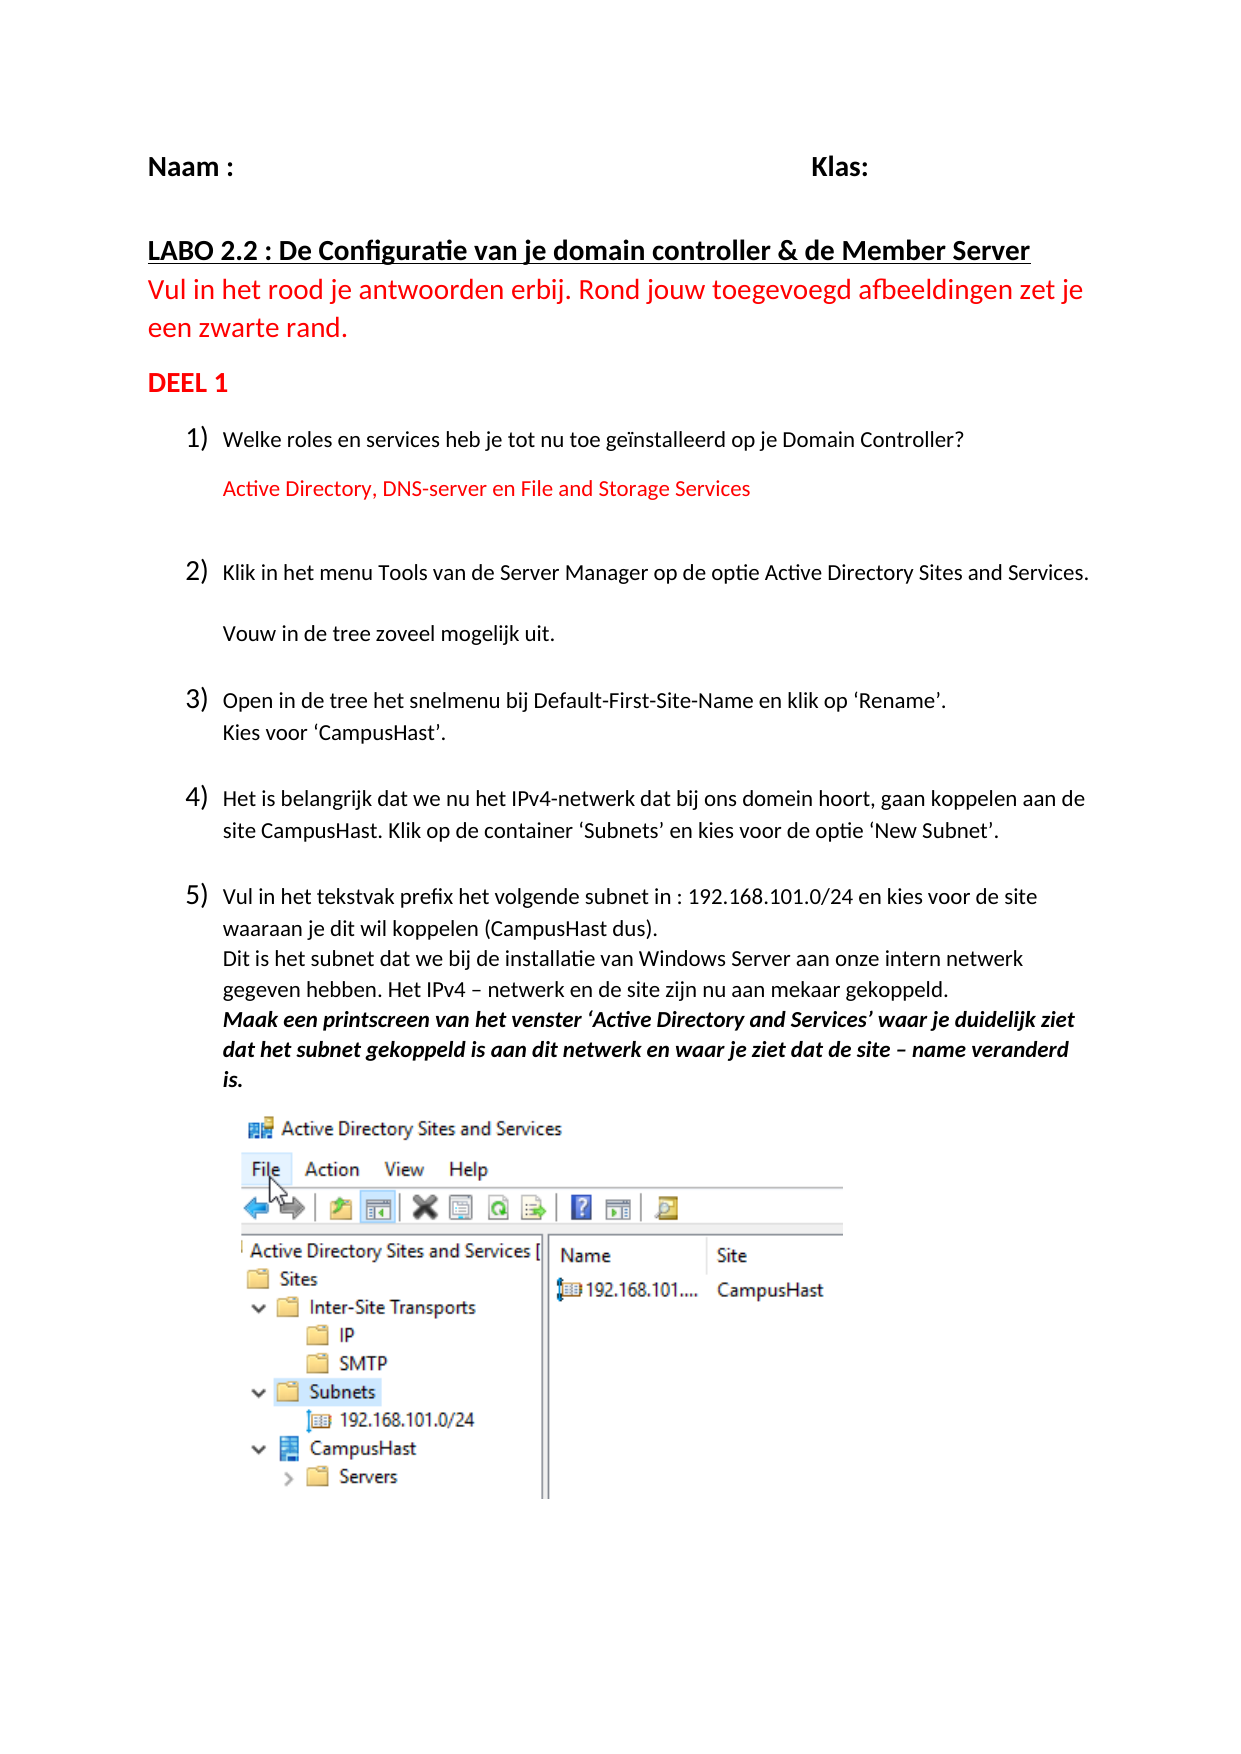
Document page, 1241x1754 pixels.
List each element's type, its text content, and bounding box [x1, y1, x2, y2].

list Het is belangrijk dat we nu het IPv4-netwerk dat bij ons domein hoort, gaan koppelen aan de site CampusHast. Klik op de container ‘Subnets’ en kies voor de optie ‘New Subnet’. [185, 778, 1093, 874]
list Vul in het tekstvak prefix het volgende subnet in : 192.168.101.0/24 en kies voor de site waaraan je dit wil koppelen (CampusHast dus). Dit is het subnet dat we bij de installatie van Windows Server aan onze intern netwerk gegeven hebben. Het IPv4 – netwerk en de site zijn nu aan mekaar gekoppeld. Maak een printscreen van het venster ‘Active Directory and Services’ waar je duidelijk ziet dat het subnet gekoppeld is aan dit netwerk en waar je ziet dat de site – name veranderd is. [185, 876, 1093, 1093]
list Welke roles en services heb je tot nu toe geïnstalleerd op je Domain Controller? [185, 419, 1093, 455]
text Active Directory, DNS-server en File and Storage Services [185, 474, 1093, 533]
text LABO 2.2 : De Configuratie van je domain controller & de Member Server Vul in het rood je antwoorden erbij. Rond jouw toegevoegd afbeeldingen zet je een zwarte rand. [148, 232, 1093, 345]
text Naam : Klas: [148, 148, 1093, 213]
list Klik in het menu Tools van de Server Manager op de optie Active Directory Sites and Services. Vouw in de tree zoveel mogelijk uit. [185, 552, 1093, 678]
text DEEL 1 [148, 364, 1093, 400]
list Open in de tree het snelmenu bij Default-First-Site-Name en klik op ‘Rename’. Kies voor ‘CampusHast’. [185, 680, 1093, 776]
